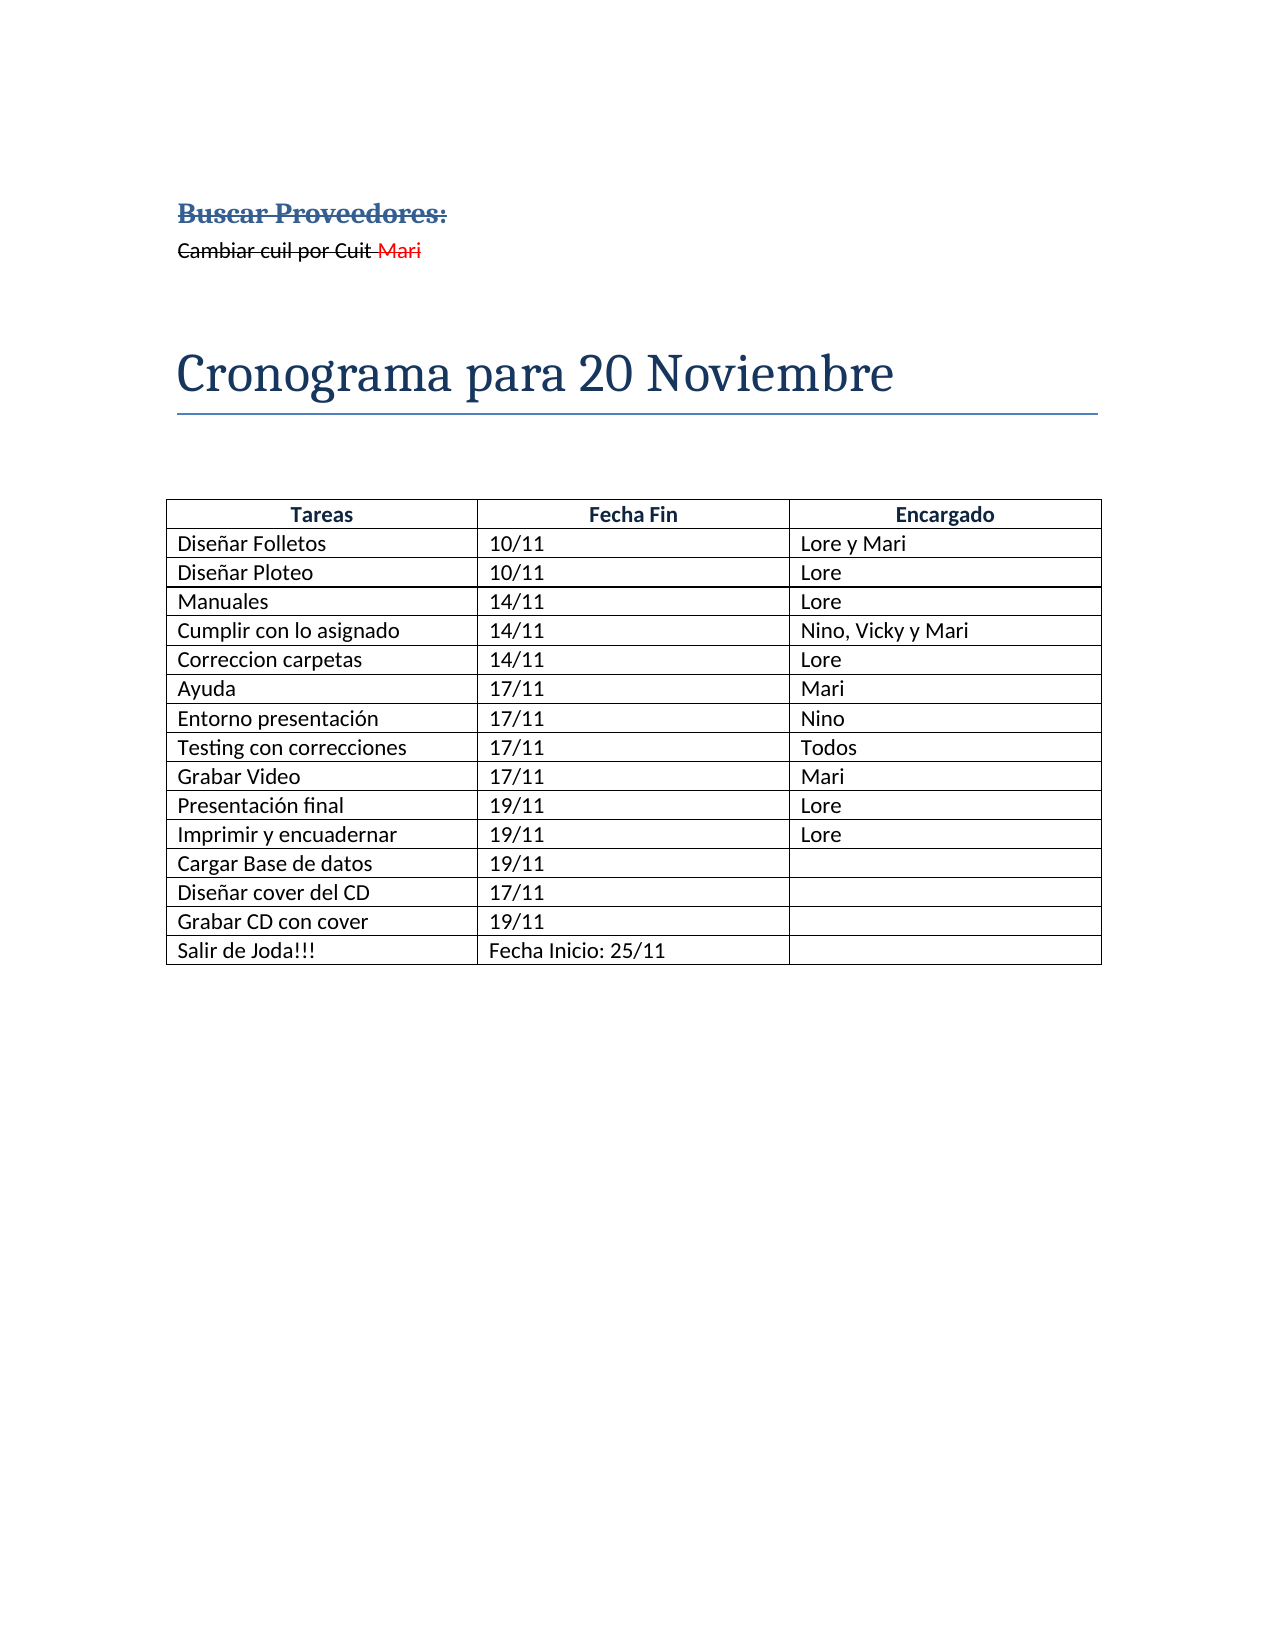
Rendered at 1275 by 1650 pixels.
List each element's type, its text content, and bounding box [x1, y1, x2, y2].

table_cell Mari [790, 762, 1101, 790]
table_cell 19/11 [478, 907, 789, 935]
table_cell 17/11 [478, 878, 789, 906]
table_cell Correccion carpetas [167, 646, 477, 673]
table_header Fecha Fin [478, 500, 789, 528]
table_cell Fecha Inicio: 25/11 [478, 936, 789, 964]
table_cell Cumplir con lo asignado [167, 616, 477, 644]
table_cell Manuales [167, 588, 477, 615]
table_cell Salir de Joda!!! [167, 936, 477, 964]
table_cell 14/11 [478, 616, 789, 644]
table_cell Mari [790, 675, 1101, 703]
table_cell Presentación final [167, 791, 477, 819]
table_header Encargado [790, 500, 1101, 528]
table_cell [790, 907, 1101, 935]
table_cell 19/11 [478, 820, 789, 848]
table_cell Grabar Video [167, 762, 477, 790]
table_cell 14/11 [478, 646, 789, 673]
table_cell Grabar CD con cover [167, 907, 477, 935]
table_cell Nino, Vicky y Mari [790, 616, 1101, 644]
table_cell 17/11 [478, 704, 789, 732]
table_cell Ayuda [167, 675, 477, 703]
table_cell Testing con correcciones [167, 733, 477, 761]
table_cell Lore [790, 820, 1101, 848]
table_cell Cargar Base de datos [167, 849, 477, 877]
table_cell Diseñar Ploteo [167, 558, 477, 586]
table_cell Todos [790, 733, 1101, 761]
text Cambiar cuil por Cuit Mari [177, 236, 1098, 264]
table_cell Lore [790, 646, 1101, 673]
table_cell 17/11 [478, 762, 789, 790]
table_cell 17/11 [478, 733, 789, 761]
table_cell 19/11 [478, 849, 789, 877]
table_cell 17/11 [478, 675, 789, 703]
table_cell Lore y Mari [790, 529, 1101, 557]
table_cell Nino [790, 704, 1101, 732]
table_cell Lore [790, 791, 1101, 819]
table_cell 10/11 [478, 529, 789, 557]
table_cell [790, 849, 1101, 877]
table_cell 14/11 [478, 588, 789, 615]
table_cell Lore [790, 558, 1101, 586]
table_header Tareas [167, 500, 477, 528]
table_cell Diseñar Folletos [167, 529, 477, 557]
table_cell 19/11 [478, 791, 789, 819]
table_cell Imprimir y encuadernar [167, 820, 477, 848]
table_cell [790, 936, 1101, 964]
table_cell [790, 878, 1101, 906]
table_cell Lore [790, 588, 1101, 615]
title Cronograma para 20 Noviembre [177, 342, 1098, 413]
table_cell 10/11 [478, 558, 789, 586]
table_cell Entorno presentación [167, 704, 477, 732]
subtitle Buscar Proveedores: [177, 198, 1098, 231]
table_cell Diseñar cover del CD [167, 878, 477, 906]
